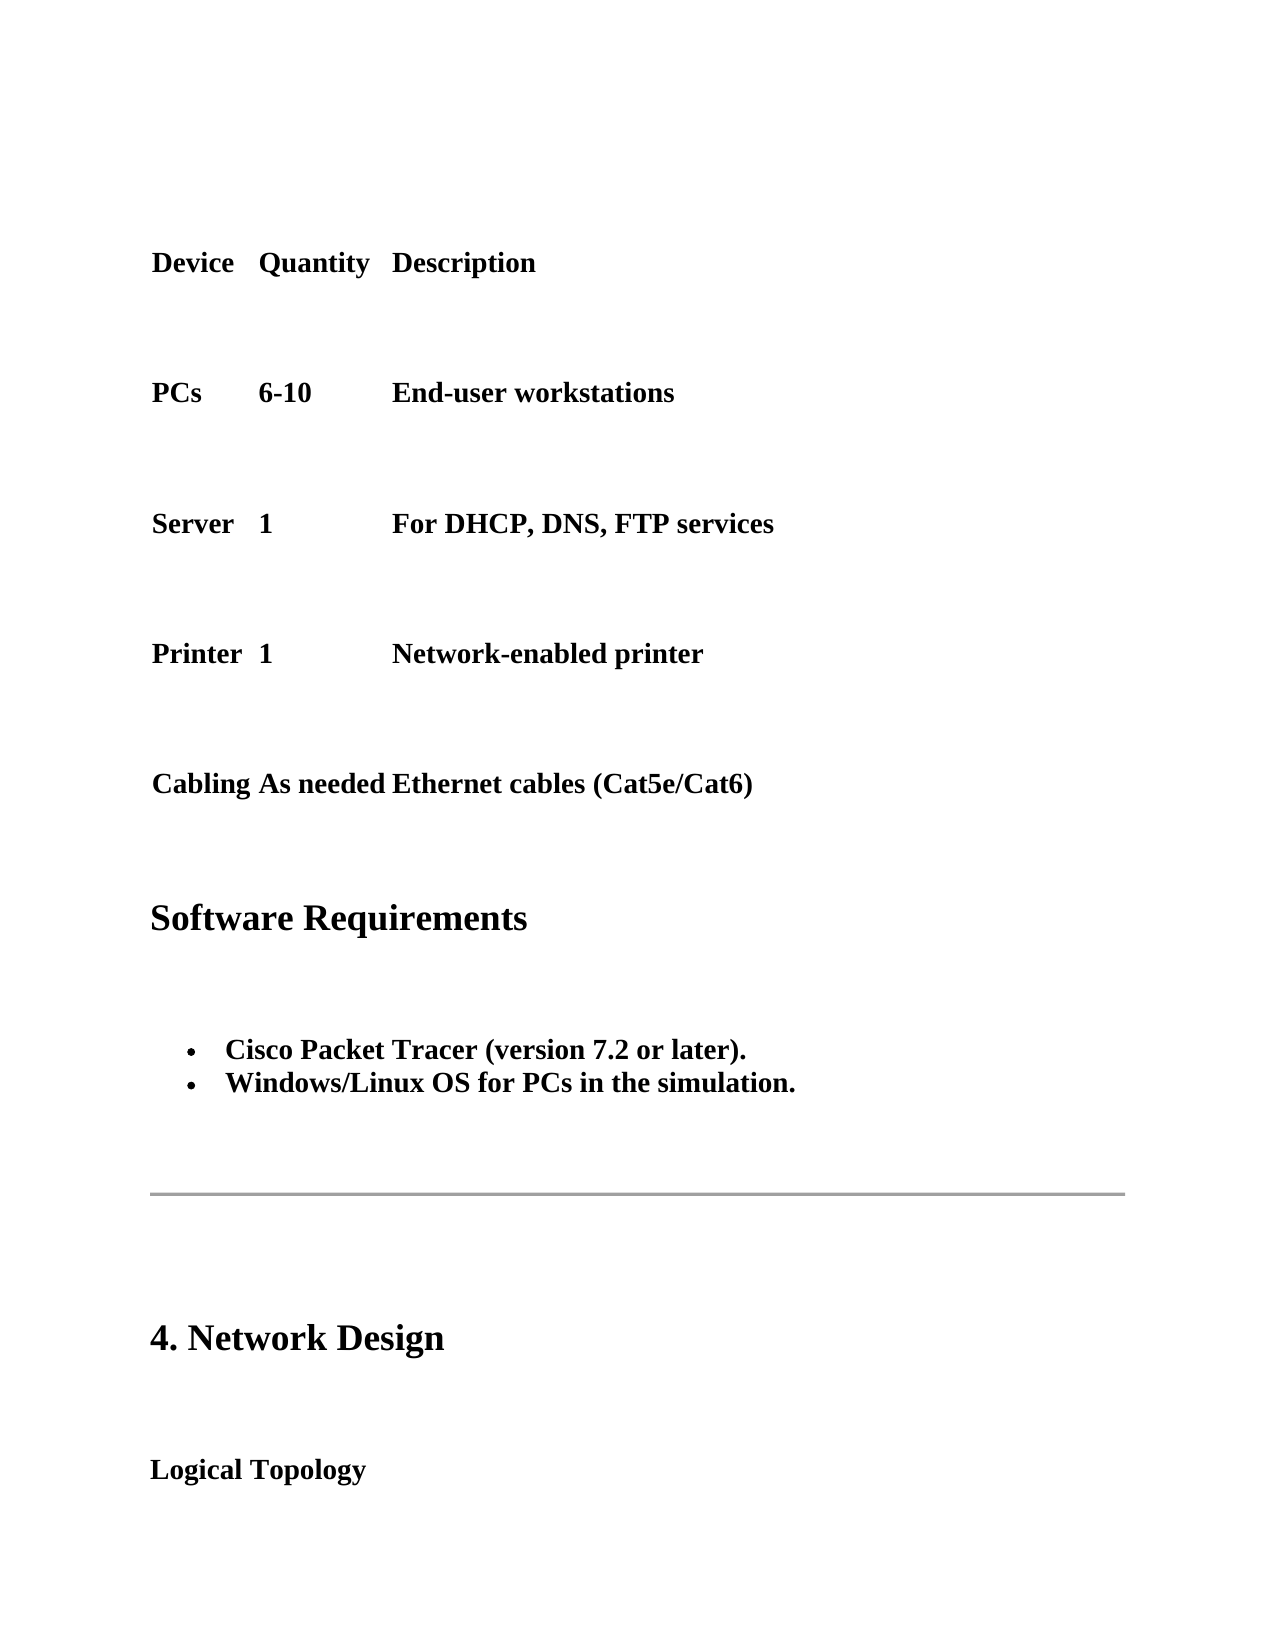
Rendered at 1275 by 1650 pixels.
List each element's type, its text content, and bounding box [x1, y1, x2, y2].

table_cell For DHCP, DNS, FTP services [390, 411, 781, 541]
table_cell End-user workstations [390, 280, 781, 411]
table_cell Cabling [150, 671, 257, 802]
table_cell Ethernet cables (Cat5e/Cat6) [390, 671, 781, 802]
table_cell As needed [257, 671, 390, 802]
table_cell 6-10 [257, 280, 390, 411]
table_cell PCs [150, 280, 257, 411]
text 4. Network Design [150, 1315, 1125, 1358]
list Windows/Linux OS for PCs in the simulation. [187, 1066, 1125, 1099]
text Logical Topology [150, 1452, 1125, 1485]
table_cell Server [150, 411, 257, 541]
table_cell Network-enabled printer [390, 541, 781, 671]
table_header Quantity [257, 150, 390, 280]
table_header Device [150, 150, 257, 280]
table_cell 1 [257, 411, 390, 541]
text Software Requirements [150, 895, 1125, 938]
list Cisco Packet Tracer (version 7.2 or later). [187, 1032, 1125, 1066]
table_cell 1 [257, 541, 390, 671]
table_header Description [390, 150, 781, 280]
table_cell Printer [150, 541, 257, 671]
